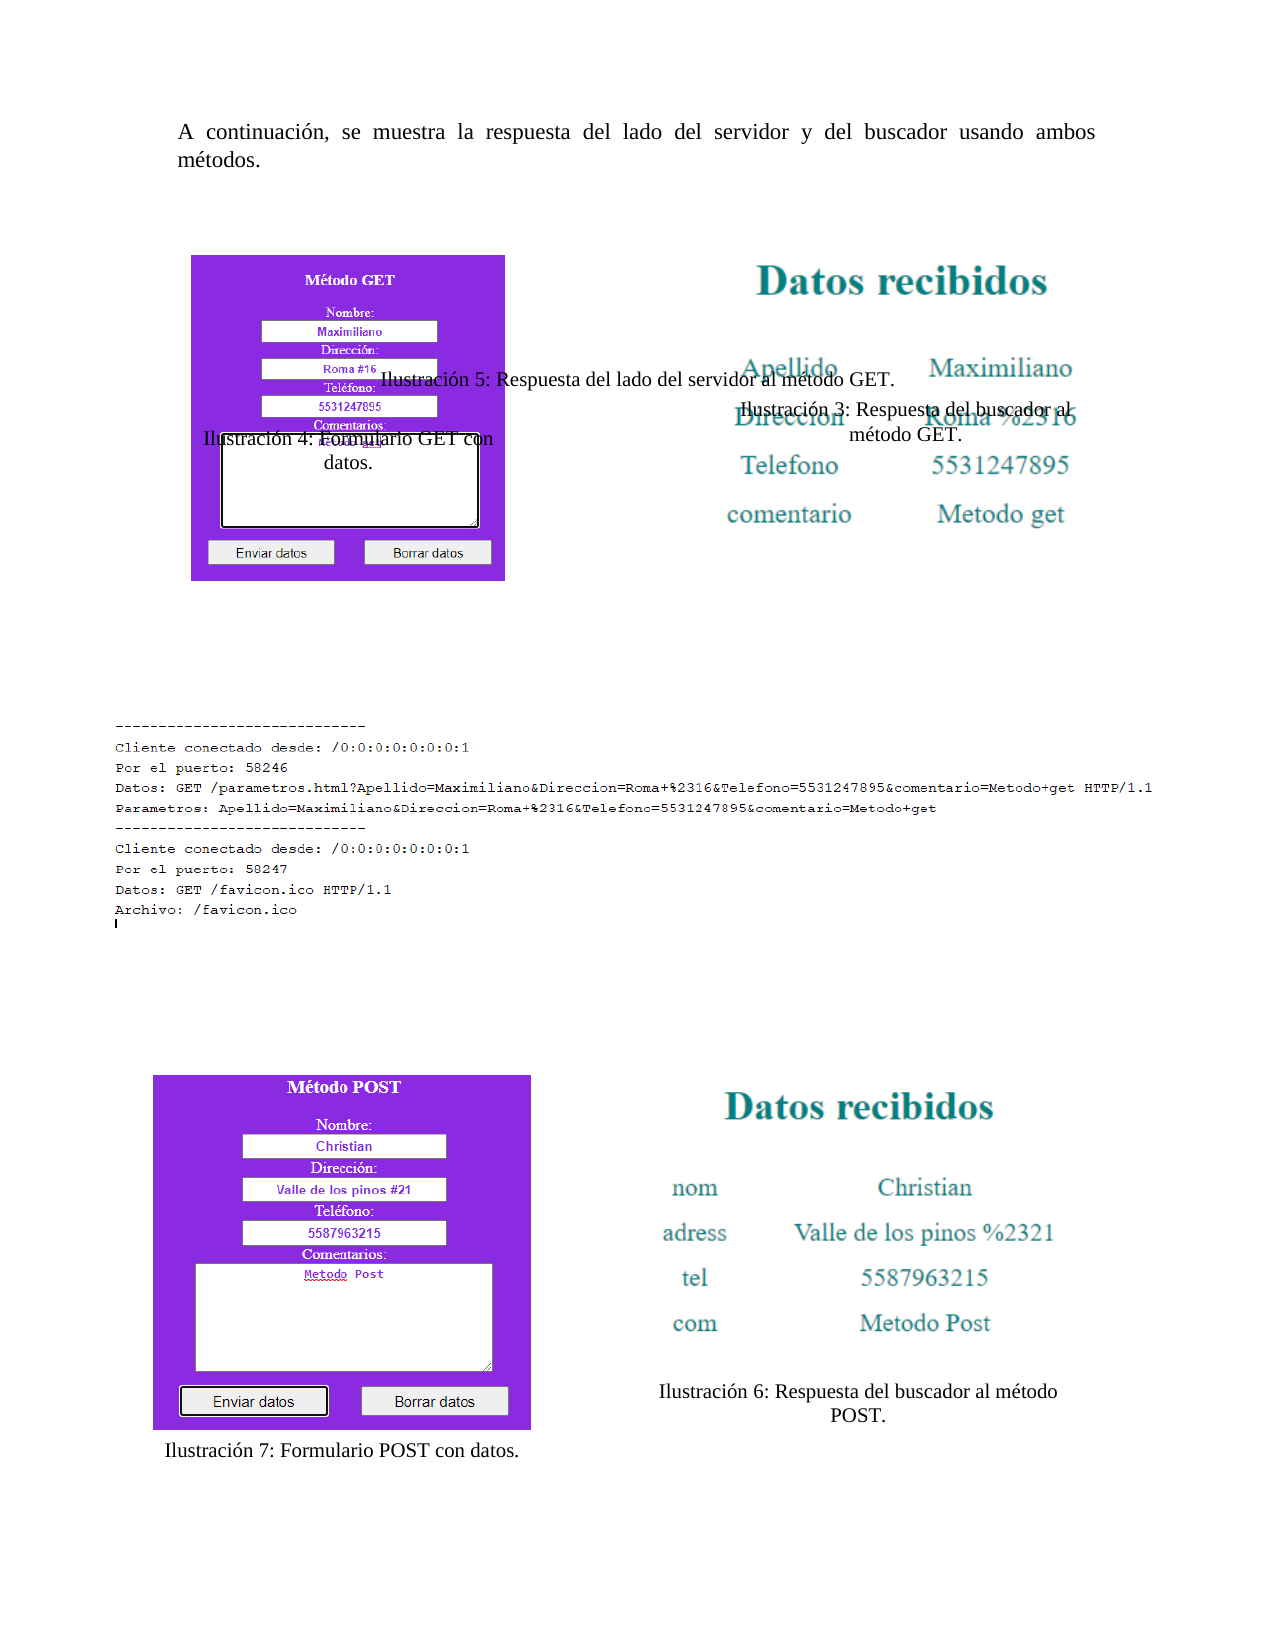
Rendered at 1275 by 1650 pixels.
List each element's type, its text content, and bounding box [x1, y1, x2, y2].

picture [106, 722, 1169, 928]
picture [637, 1073, 1079, 1370]
picture [153, 1075, 531, 1430]
picture [713, 256, 1098, 552]
text A continuación, se muestra la respuesta del lado del servidor y del buscador usando ambos métodos. [177, 118, 1098, 173]
picture [191, 255, 505, 581]
